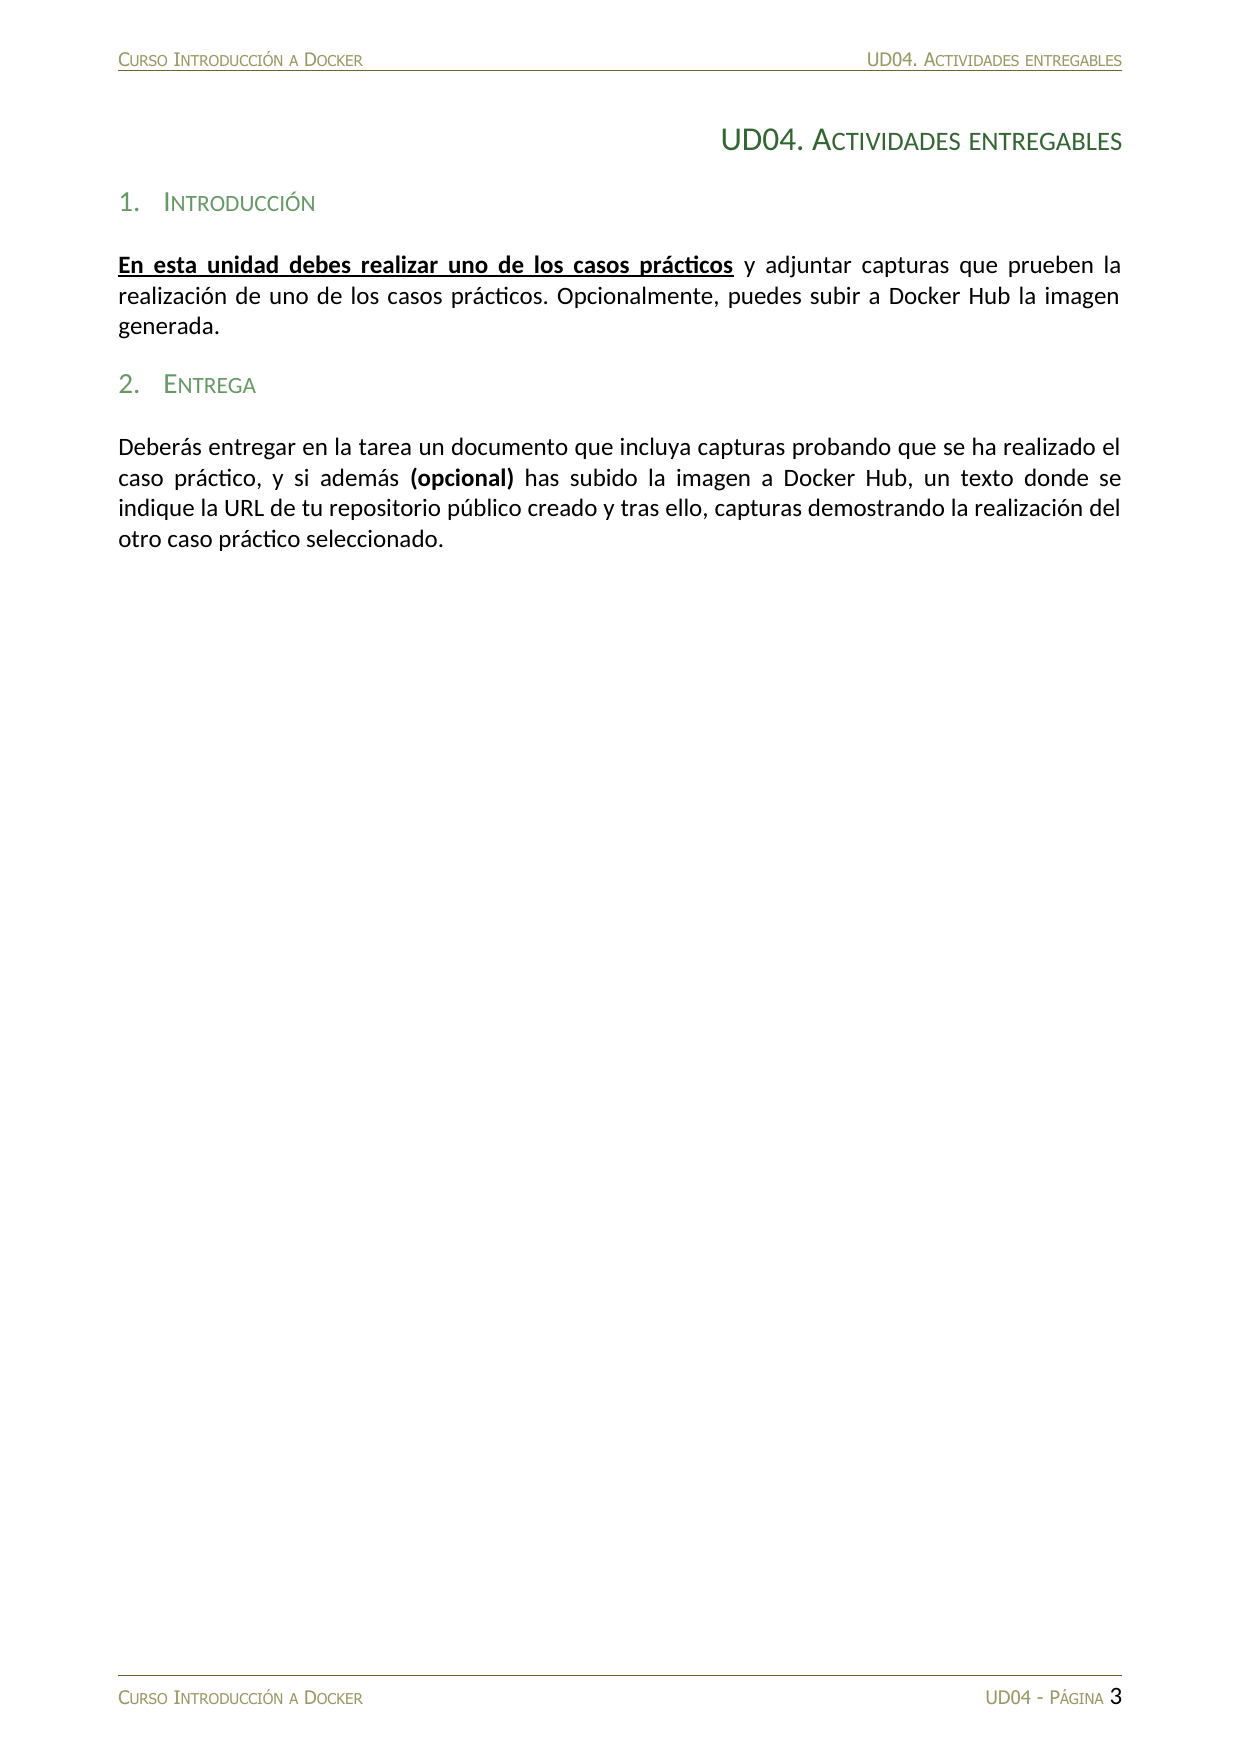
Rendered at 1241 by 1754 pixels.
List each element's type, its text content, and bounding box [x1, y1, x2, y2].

text Deberás entregar en la tarea un documento que incluya capturas probando que se ha realizado el caso práctico, y si además (opcional) has subido la imagen a Docker Hub, un texto donde se indique la URL de tu repositorio público creado y tras ello, capturas demostrando la realización del otro caso práctico seleccionado. [118, 431, 1122, 553]
text UD04. Actividades entregables [118, 118, 1122, 159]
text En esta unidad debes realizar uno de los casos prácticos y adjuntar capturas que prueben la realización de uno de los casos prácticos. Opcionalmente, puedes subir a Docker Hub la imagen generada. [118, 249, 1122, 341]
subtitle Entrega [118, 366, 1122, 401]
subtitle Introducción [118, 183, 1122, 219]
